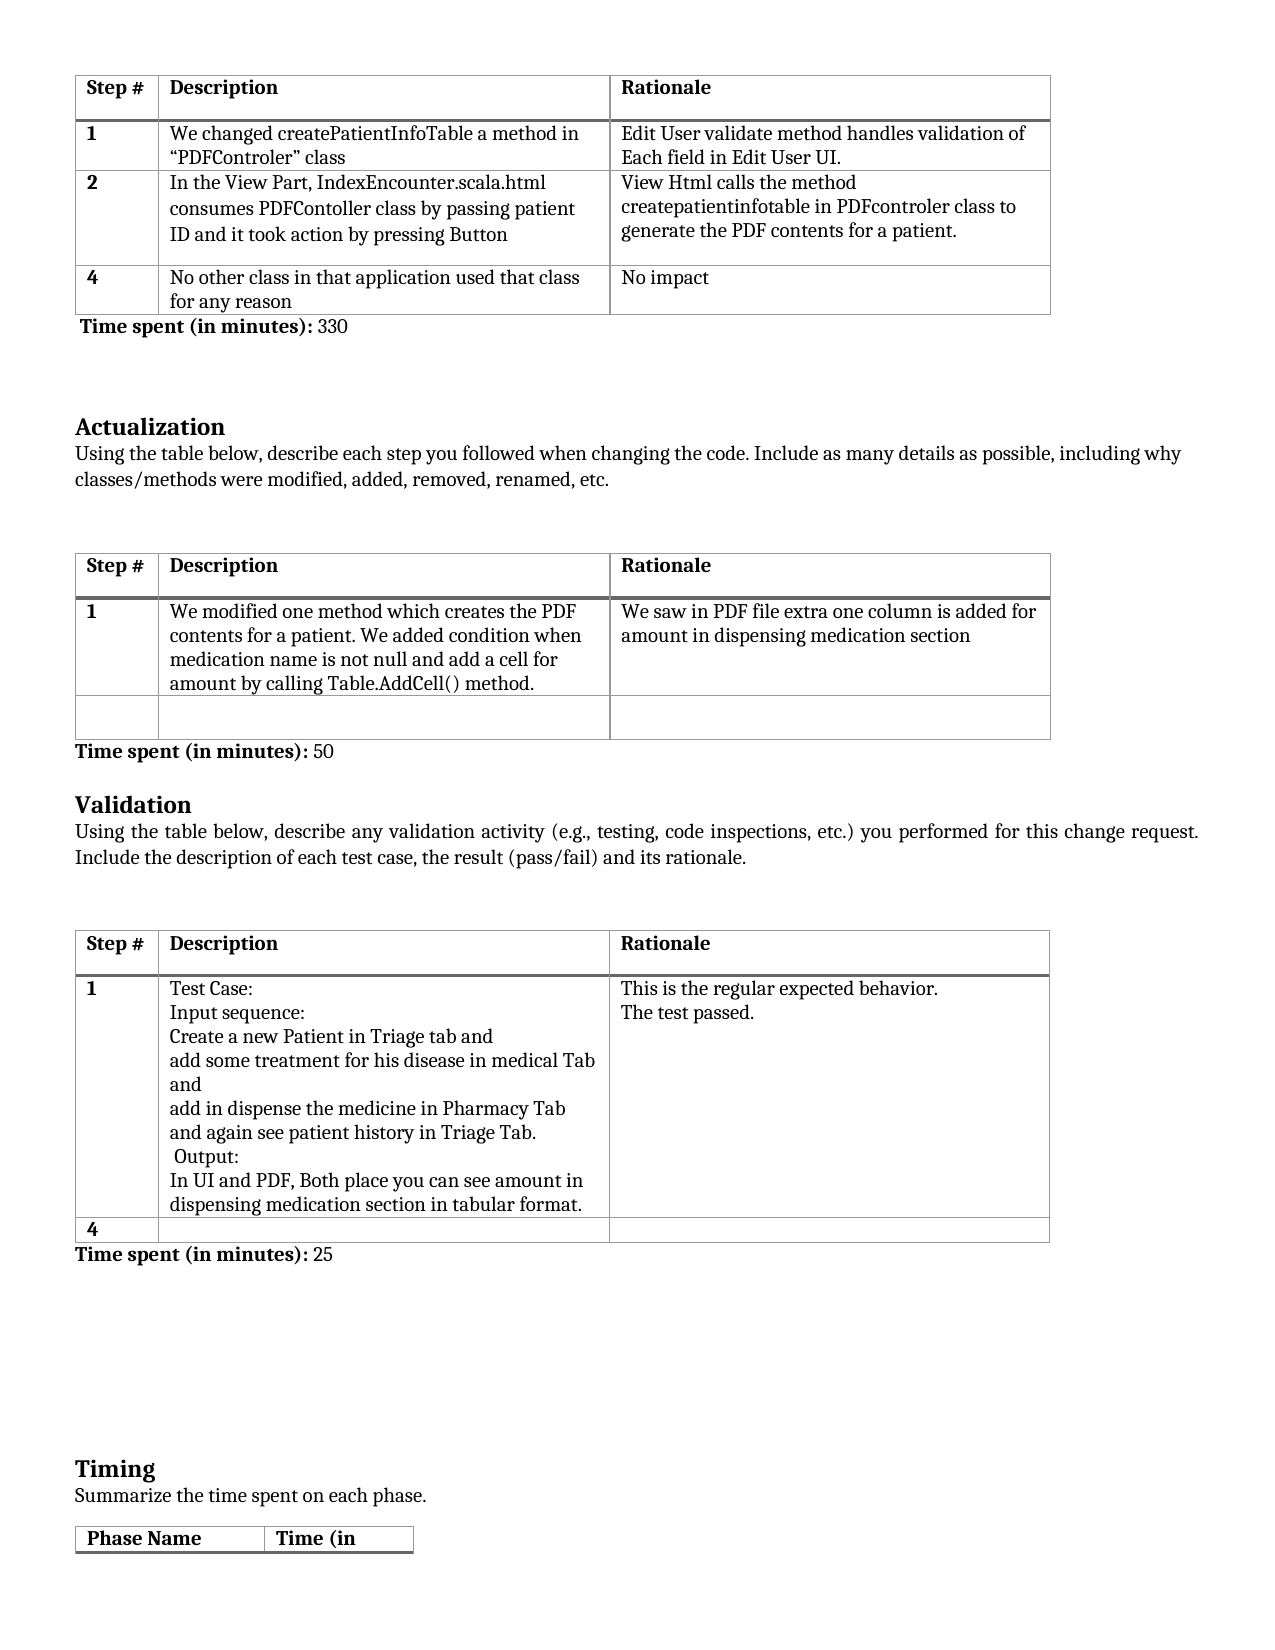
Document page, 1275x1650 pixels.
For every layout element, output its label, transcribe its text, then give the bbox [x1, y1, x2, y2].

table_header Description [159, 554, 609, 596]
text Using the table below, describe any validation activity (e.g., testing, code inspections, etc.) you performed for this change request. Include the description of each test case, the result (pass/fail) and its rationale. [75, 819, 1200, 869]
table_cell [159, 696, 609, 739]
table_cell Test Case: Input sequence: Create a new Patient in Triage tab and add some treatment for his disease in medical Tab and add in dispense the medicine in Pharmacy Tab and again see patient history in Triage Tab. Output: In UI and PDF, Both place you can see amount in dispensing medication section in tabular format. [159, 977, 609, 1217]
table_cell 4 [76, 266, 158, 314]
table_header Rationale [611, 554, 1050, 596]
table_header Step # [76, 554, 158, 596]
table_cell 1 [76, 122, 158, 169]
text Time spent (in minutes): 25 [75, 1243, 1200, 1267]
table_header Description [159, 76, 609, 118]
text Time spent (in minutes): 50 [75, 740, 1200, 764]
table_cell We changed createPatientInfoTable a method in “PDFControler” class [159, 122, 609, 169]
table_header Step # [76, 931, 158, 974]
table_cell View Html calls the method createpatientinfotable in PDFcontroler class to generate the PDF contents for a patient. [611, 171, 1050, 265]
table_cell This is the regular expected behavior. The test passed. [610, 977, 1049, 1217]
table_cell In the View Part, IndexEncounter.scala.html consumes PDFContoller class by passing patient ID and it took action by pressing Button [159, 171, 609, 265]
table_cell No other class in that application used that class for any reason [159, 266, 609, 314]
table_cell [159, 1218, 609, 1242]
table_header Phase Name [76, 1527, 264, 1551]
table_cell 1 [76, 977, 158, 1217]
table_cell 1 [76, 600, 158, 695]
subtitle Validation [75, 791, 1200, 819]
table_cell Edit User validate method handles validation of Each field in Edit User UI. [611, 122, 1050, 169]
table_header Step # [76, 76, 158, 118]
table_cell 4 [76, 1218, 158, 1242]
subtitle Actualization [75, 413, 1200, 442]
table_header Description [159, 931, 609, 974]
table_cell [76, 696, 158, 739]
table_cell [610, 1218, 1049, 1242]
text Summarize the time spent on each phase. [75, 1483, 1200, 1507]
table_cell 2 [76, 171, 158, 265]
table_header Rationale [611, 76, 1050, 118]
table_header Rationale [610, 931, 1049, 974]
text Using the table below, describe each step you followed when changing the code. Include as many details as possible, including why classes/methods were modified, added, removed, renamed, etc. [75, 442, 1200, 492]
table_cell We saw in PDF file extra one column is added for amount in dispensing medication section [611, 600, 1050, 695]
table_cell We modified one method which creates the PDF contents for a patient. We added condition when medication name is not null and add a cell for amount by calling Table.AddCell() method. [159, 600, 609, 695]
table_header Time (in minutes) [265, 1527, 413, 1551]
text Time spent (in minutes): 330 [75, 315, 1200, 339]
table_cell [611, 696, 1050, 739]
table_cell No impact [611, 266, 1050, 314]
subtitle Timing [75, 1455, 1200, 1483]
